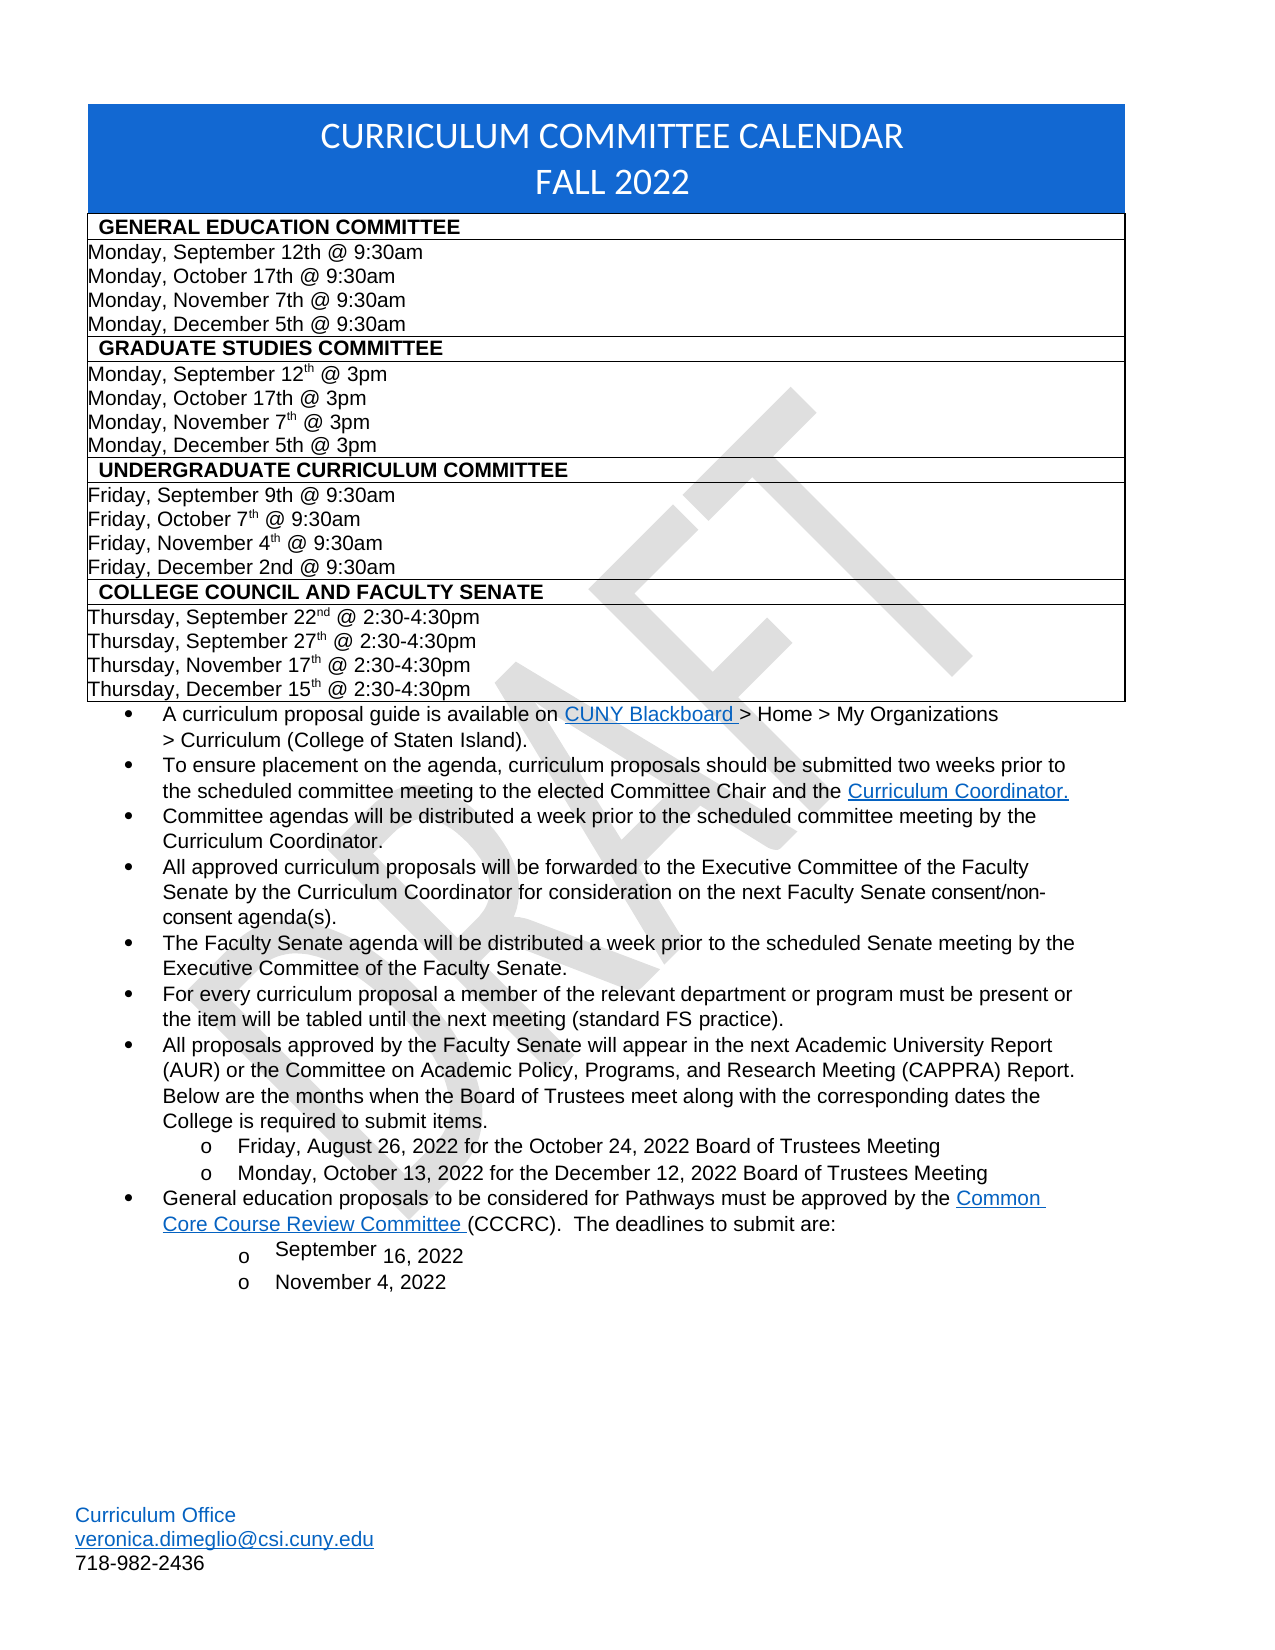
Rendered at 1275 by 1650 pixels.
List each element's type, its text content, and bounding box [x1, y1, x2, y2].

list Friday, August 26, 2022 for the October 24, 2022 Board of Trustees Meeting [200, 1134, 1125, 1160]
list September 16, 2022 [238, 1237, 1125, 1270]
table_cell GENERAL EDUCATION COMMITTEE [88, 214, 1124, 238]
table_cell UNDERGRADUATE CURRICULUM COMMITTEE [88, 458, 1124, 482]
list Committee agendas will be distributed a week prior to the scheduled committee meeting by the Curriculum Coordinator. [125, 804, 1087, 853]
list Monday, October 13, 2022 for the December 12, 2022 Board of Trustees Meeting [200, 1160, 1125, 1186]
table_cell Friday, September 9th @ 9:30am Friday, October 7th @ 9:30am Friday, November 4th @ 9:30am Friday, December 2nd @ 9:30am [88, 483, 1124, 579]
list General education proposals to be considered for Pathways must be approved by the Common Core Course Review Committee (CCCRC). The deadlines to submit are: [125, 1186, 1072, 1235]
list All approved curriculum proposals will be forwarded to the Executive Committee of the Faculty Senate by the Curriculum Coordinator for consideration on the next Faculty Senate consent/non-consent agenda(s). [125, 855, 1080, 929]
table_cell Thursday, September 22nd @ 2:30-4:30pm Thursday, September 27th @ 2:30-4:30pm Thursday, November 17th @ 2:30-4:30pm Thursday, December 15th @ 2:30-4:30pm [88, 605, 1124, 701]
list For every curriculum proposal a member of the relevant department or program must be present or the item will be tabled until the next meeting (standard FS practice). [125, 982, 1100, 1031]
table_cell Monday, September 12th @ 9:30am Monday, October 17th @ 9:30am Monday, November 7th @ 9:30am Monday, December 5th @ 9:30am [88, 240, 1124, 336]
list All proposals approved by the Faculty Senate will appear in the next Academic University Report (AUR) or the Committee on Academic Policy, Programs, and Research Meeting (CAPPRA) Report. Below are the months when the Board of Trustees meet along with the corresponding dates the College is required to submit items. [125, 1033, 1102, 1133]
list November 4, 2022 [237, 1270, 1125, 1296]
list A curriculum proposal guide is available on CUNY Blackboard > Home > My Organizations > Curriculum (College of Staten Island). [125, 702, 1011, 751]
table_cell GRADUATE STUDIES COMMITTEE [88, 337, 1124, 361]
list To ensure placement on the agenda, curriculum proposals should be submitted two weeks prior to the scheduled committee meeting to the elected Committee Chair and the Curriculum Coordinator. [125, 753, 1094, 802]
table_cell COLLEGE COUNCIL AND FACULTY SENATE [88, 580, 1124, 604]
table_header CURRICULUM COMMITTEE CALENDAR FALL 2022 [88, 104, 1125, 213]
list The Faculty Senate agenda will be distributed a week prior to the scheduled Senate meeting by the Executive Committee of the Faculty Senate. [125, 931, 1092, 980]
table_cell Monday, September 12th @ 3pm Monday, October 17th @ 3pm Monday, November 7th @ 3pm Monday, December 5th @ 3pm [88, 362, 1124, 457]
